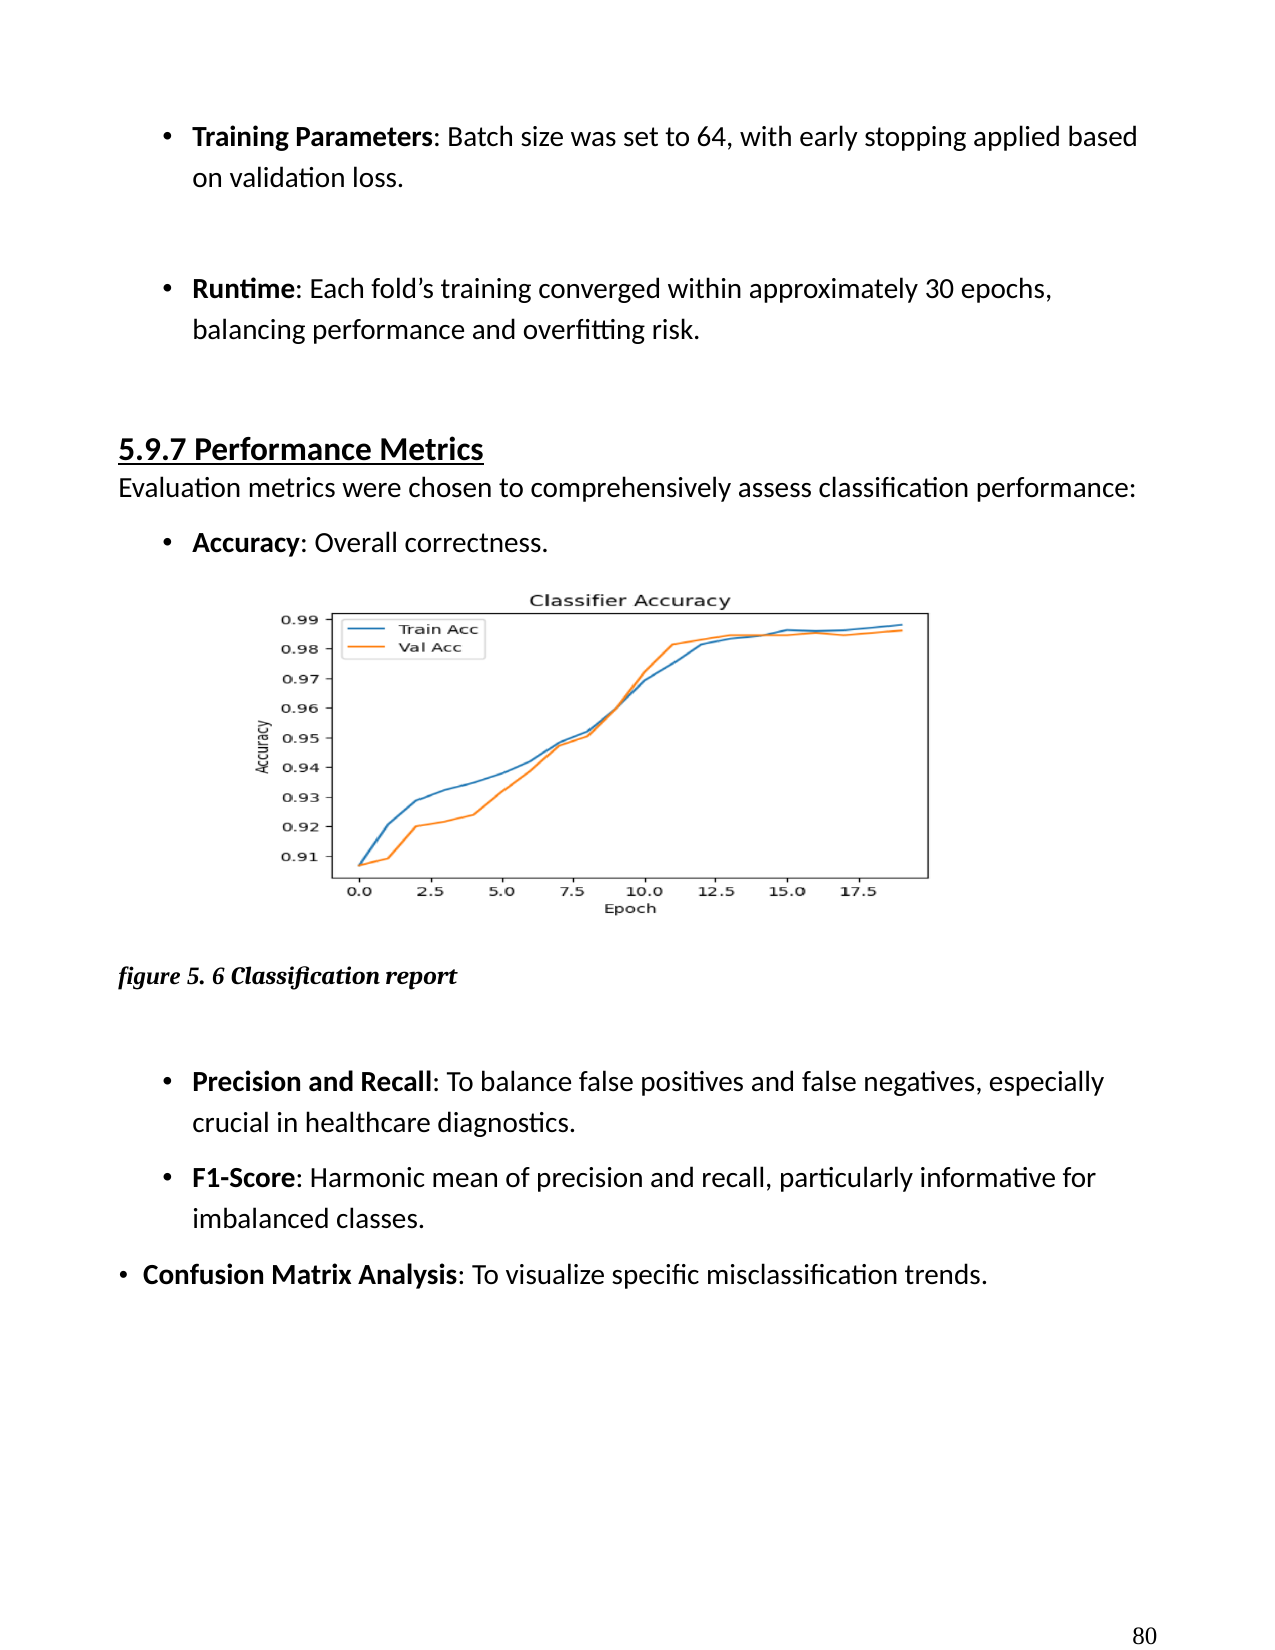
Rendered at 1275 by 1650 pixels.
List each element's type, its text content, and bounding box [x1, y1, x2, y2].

list F1-Score: Harmonic mean of precision and recall, particularly informative for imbalanced classes. [162, 1159, 1157, 1236]
text • Confusion Matrix Analysis: To visualize specific misclassification trends. [118, 1256, 1157, 1291]
text Evaluation metrics were chosen to comprehensively assess classification performance: [118, 469, 1157, 505]
list Accuracy: Overall correctness. [162, 524, 1157, 560]
list Training Parameters: Batch size was set to 64, with early stopping applied based on validation loss. [162, 118, 1157, 195]
subtitle 5.9.7 Performance Metrics [118, 428, 1157, 469]
list Precision and Recall: To balance false positives and false negatives, especially crucial in healthcare diagnostics. [162, 1063, 1157, 1139]
list Runtime: Each fold’s training converged within approximately 30 epochs, balancing performance and overfitting risk. [162, 270, 1157, 347]
text figure 5. 6 Classification report [118, 961, 1157, 990]
picture [250, 588, 931, 916]
